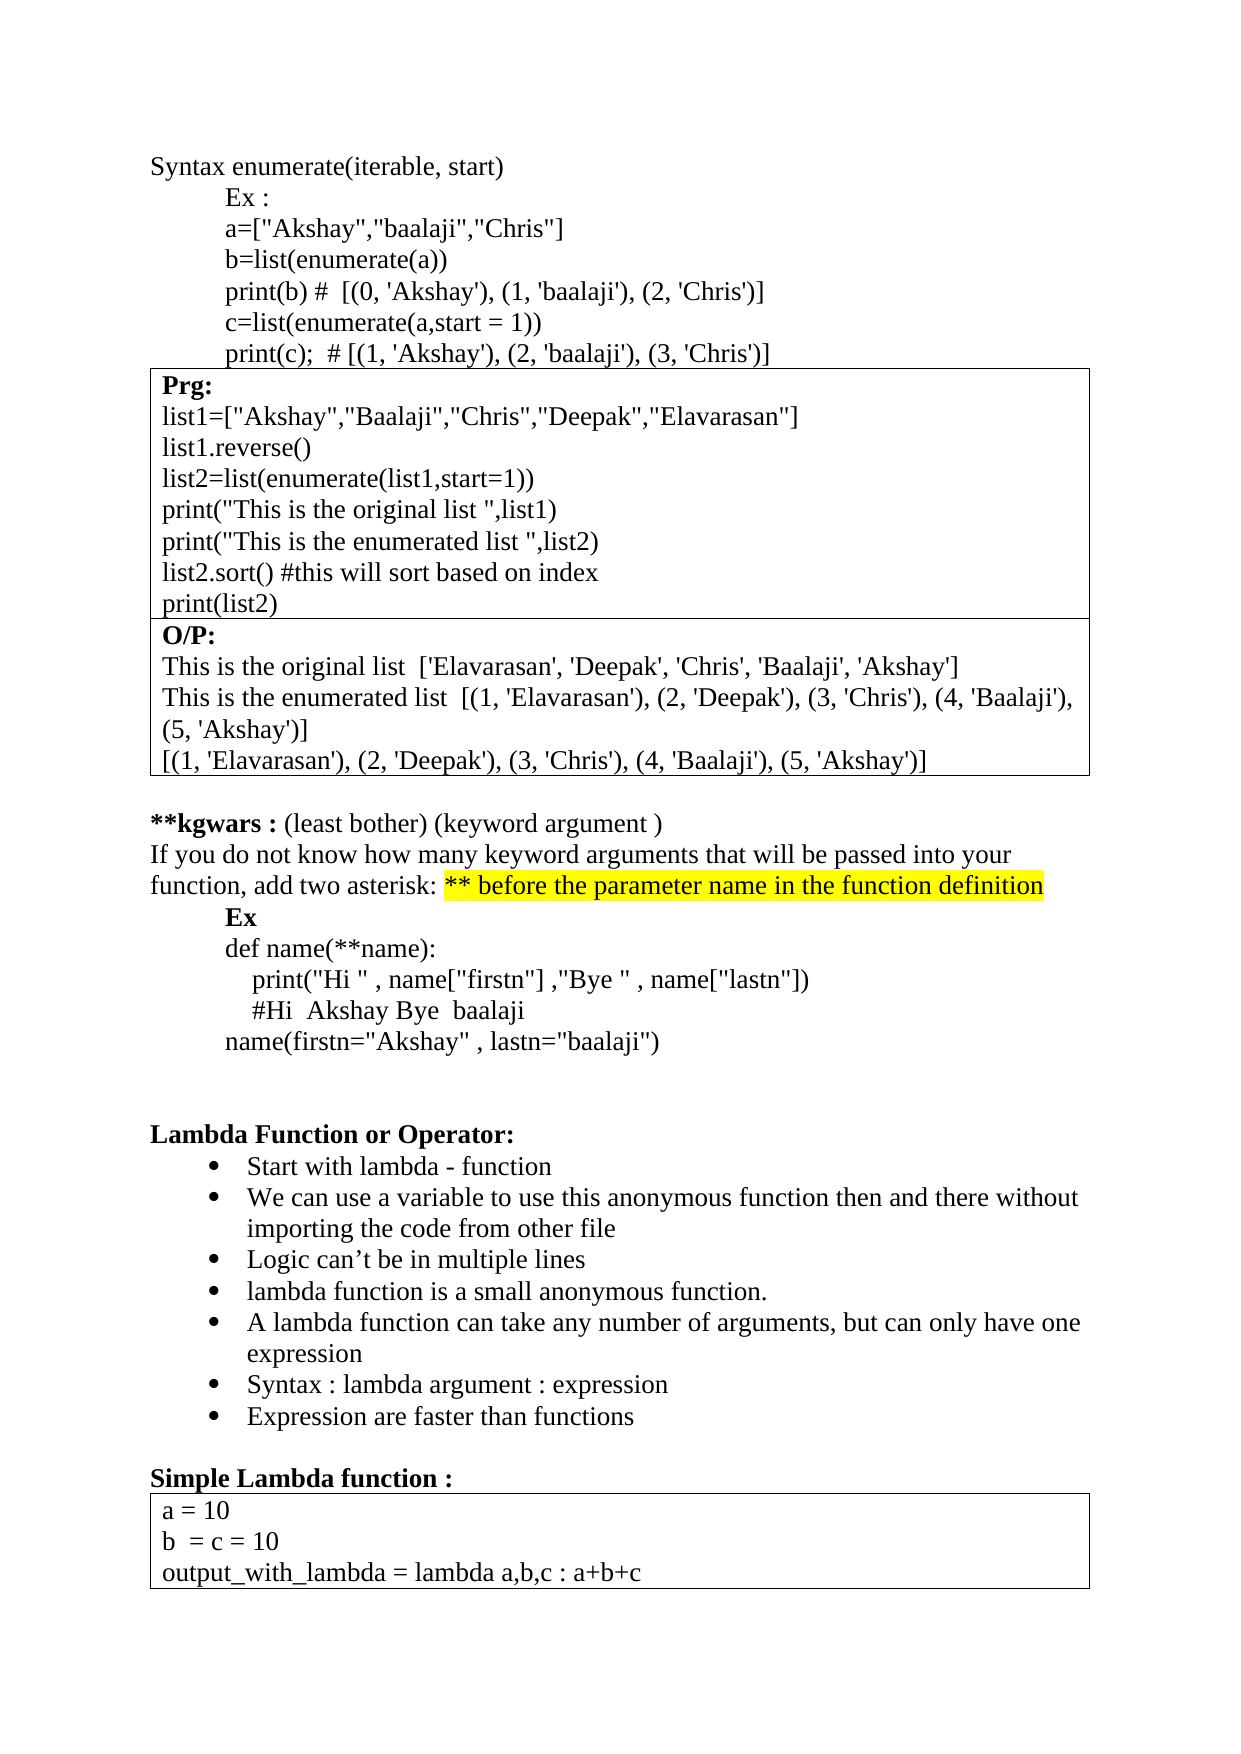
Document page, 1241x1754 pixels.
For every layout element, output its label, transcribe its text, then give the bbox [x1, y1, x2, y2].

list A lambda function can take any number of arguments, but can only have one expression [209, 1306, 1090, 1368]
table_header Prg: list1=["Akshay","Baalaji","Chris","Deepak","Elavarasan"] list1.reverse() list2=list(enumerate(list1,start=1)) print("This is the original list ",list1) print("This is the enumerated list ",list2) list2.sort() #this will sort based on index print(list2) [151, 369, 1089, 618]
text c=list(enumerate(a,start = 1)) [225, 306, 1090, 337]
text Syntax enumerate(iterable, start) [150, 150, 1090, 181]
list Syntax : lambda argument : expression [209, 1368, 1090, 1399]
list lambda function is a small anonymous function. [209, 1275, 1090, 1306]
text name(firstn="Akshay" , lastn="baalaji") [225, 1025, 1090, 1056]
text Simple Lambda function : [150, 1462, 1090, 1493]
text Ex [150, 901, 1090, 932]
text **kgwars : (least bother) (keyword argument ) [150, 807, 1090, 838]
text print(c); # [(1, 'Akshay'), (2, 'baalaji'), (3, 'Chris')] [225, 337, 1090, 368]
text If you do not know how many keyword arguments that will be passed into your function, add two asterisk: ** before the parameter name in the function definition [150, 838, 1090, 901]
list Expression are faster than functions [209, 1399, 1090, 1431]
text b=list(enumerate(a)) [225, 243, 1090, 274]
list Start with lambda - function [209, 1150, 1090, 1181]
table_cell O/P: This is the original list ['Elavarasan', 'Deepak', 'Chris', 'Baalaji', 'Akshay'] This is the enumerated list [(1, 'Elavarasan'), (2, 'Deepak'), (3, 'Chris'), (4, 'Baalaji'), (5, 'Akshay')] [(1, 'Elavarasan'), (2, 'Deepak'), (3, 'Chris'), (4, 'Baalaji'), (5, 'Akshay')] [151, 619, 1089, 775]
text #Hi Akshay Bye baalaji [225, 994, 1090, 1025]
text def name(**name): [225, 932, 1090, 963]
text print(b) # [(0, 'Akshay'), (1, 'baalaji'), (2, 'Chris')] [225, 274, 1090, 306]
text Ex : [225, 181, 1090, 212]
text print("Hi " , name["firstn"] ,"Bye " , name["lastn"]) [225, 963, 1090, 994]
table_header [151, 1494, 1089, 1588]
text Lambda Function or Operator: [150, 1119, 1090, 1150]
list We can use a variable to use this anonymous function then and there without importing the code from other file [209, 1181, 1090, 1243]
text a=["Akshay","baalaji","Chris"] [225, 212, 1090, 243]
list Logic can’t be in multiple lines [209, 1243, 1090, 1275]
